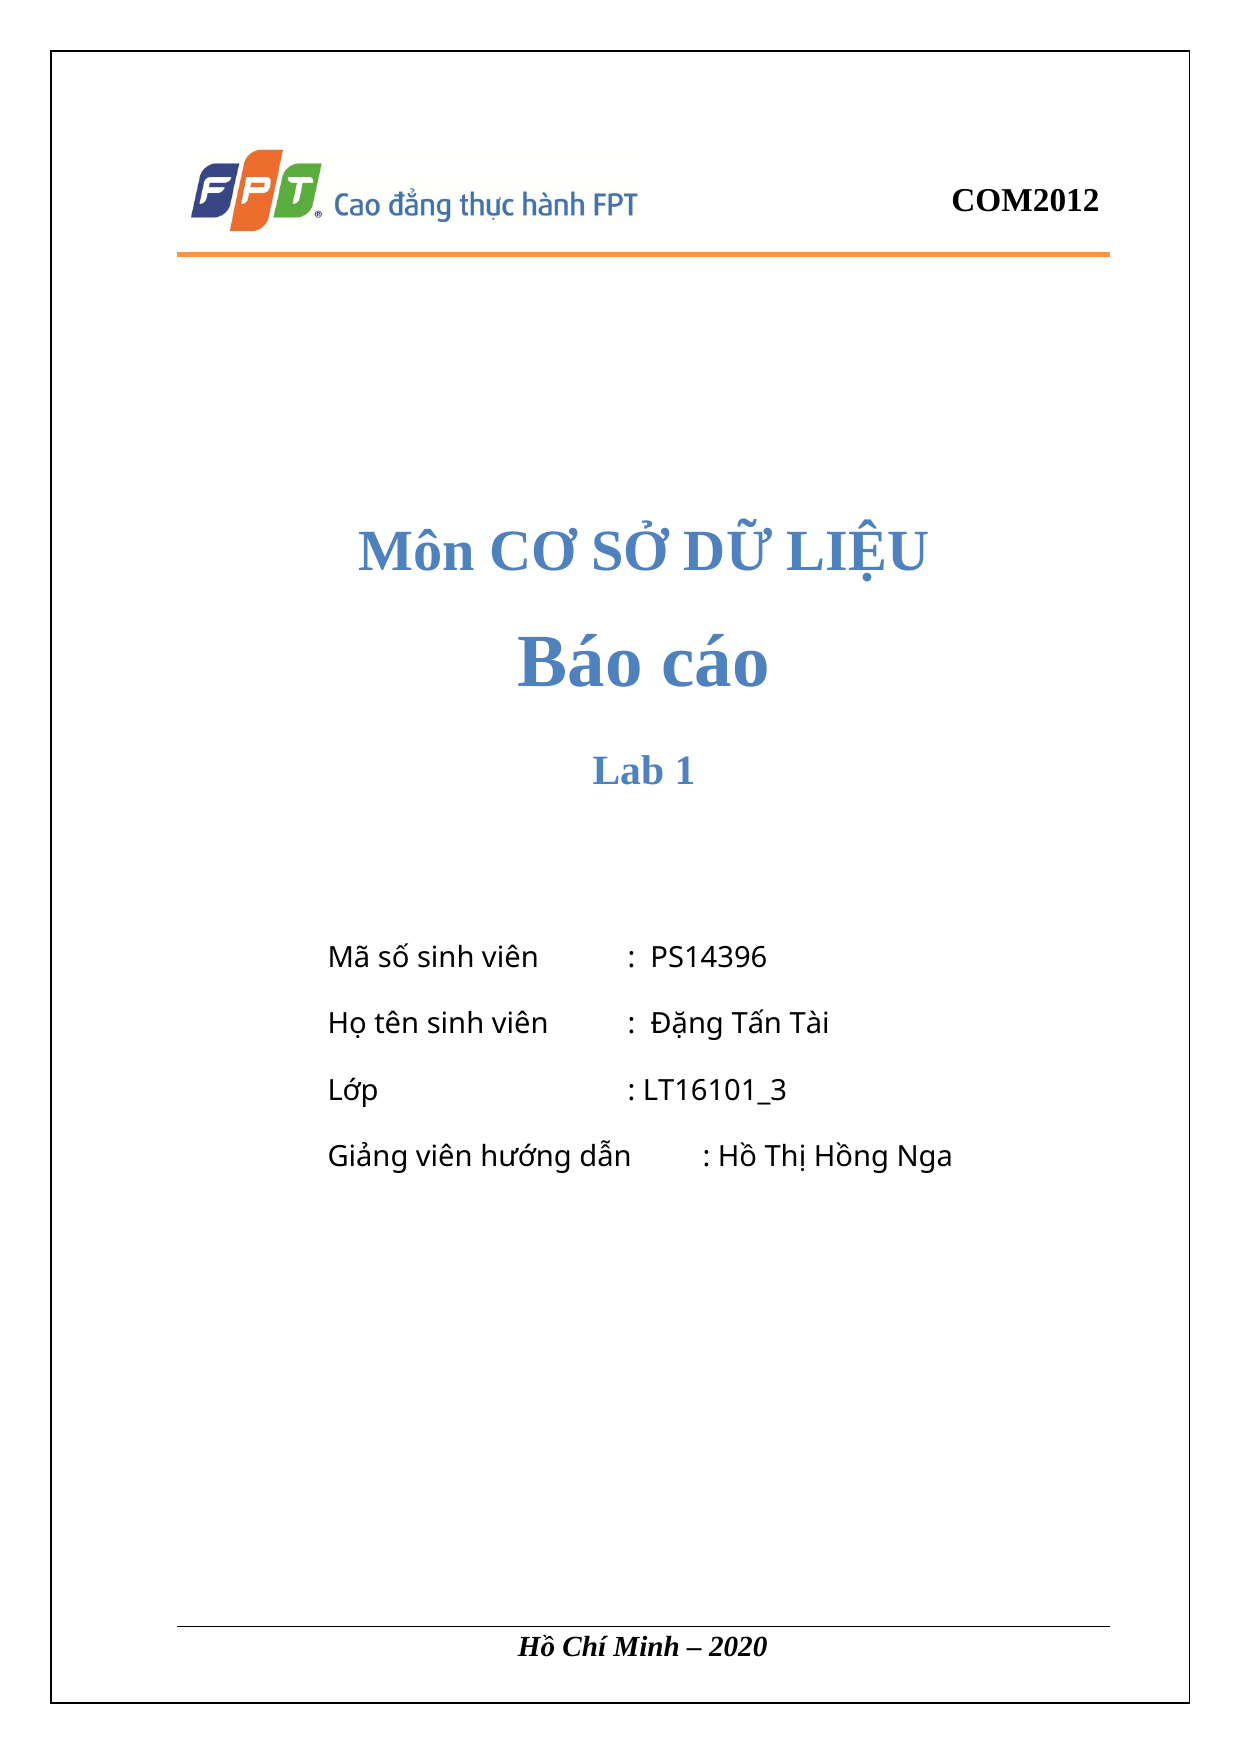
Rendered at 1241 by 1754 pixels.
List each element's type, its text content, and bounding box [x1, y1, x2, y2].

text Môn CƠ SỞ DỮ LIỆU [177, 515, 1110, 582]
text Báo cáo [177, 616, 1110, 702]
picture [188, 147, 646, 236]
text Họ tên sinh viên : Đặng Tấn Tài [177, 1002, 1110, 1042]
text Giảng viên hướng dẫn : Hồ Thị Hồng Nga [177, 1135, 1110, 1175]
table_header COM2012 [660, 148, 1110, 252]
text Lớp : LT16101_3 [177, 1069, 1110, 1109]
table_header [177, 148, 660, 252]
text Lab 1 [177, 745, 1110, 793]
text Mã số sinh viên : PS14396 [177, 936, 1110, 976]
